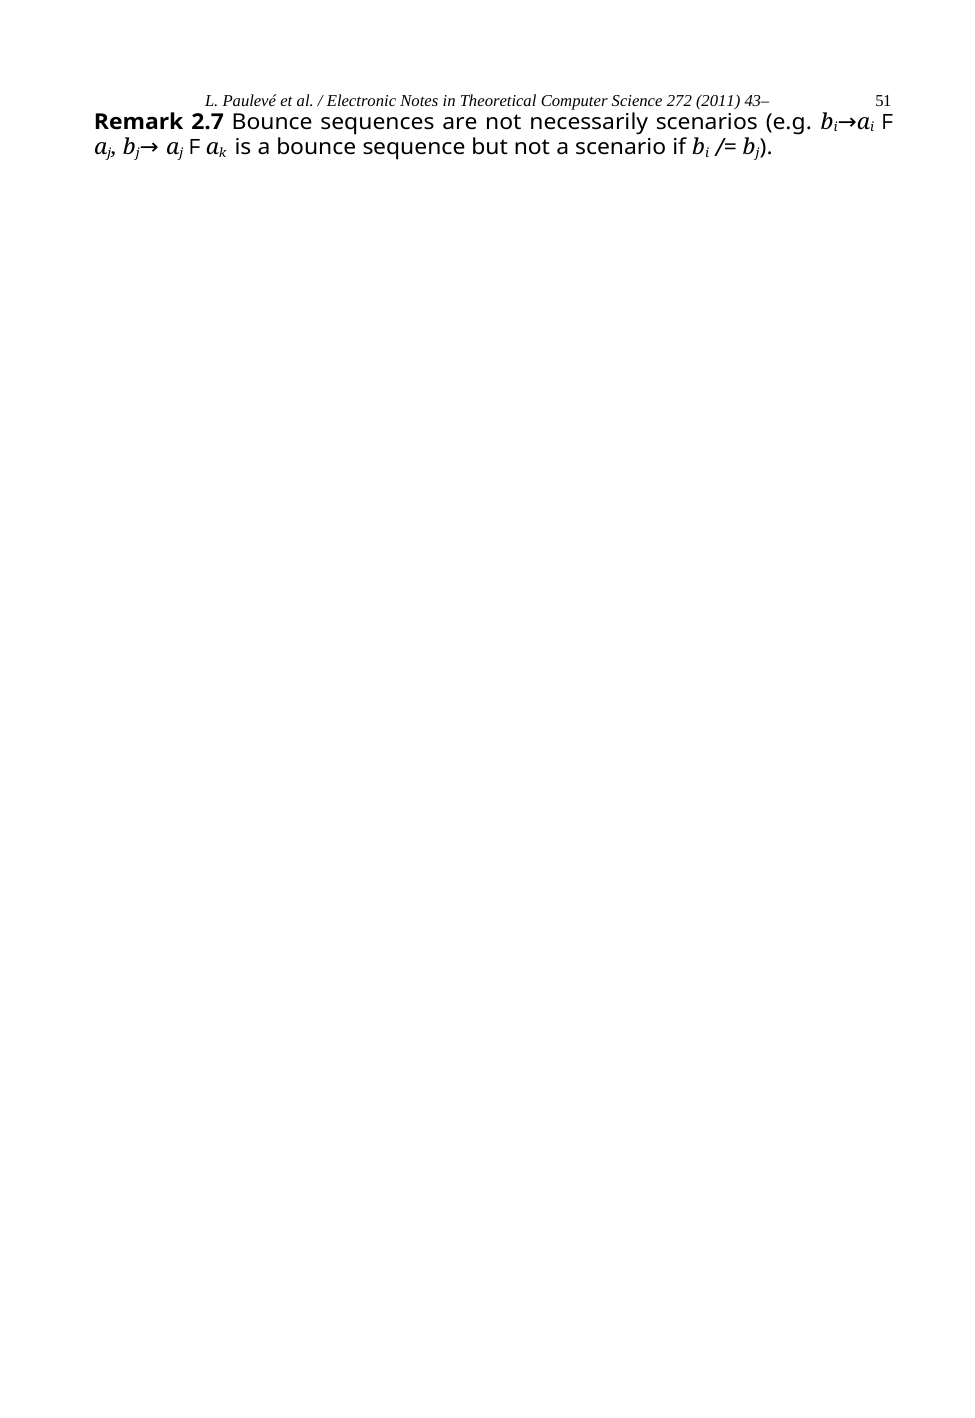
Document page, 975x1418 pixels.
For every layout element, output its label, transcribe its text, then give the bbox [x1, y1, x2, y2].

text Remark 2.7 Bounce sequences are not necessarily scenarios (e.g. bi→ai F aj, bj→ aj F ak is a bounce sequence but not a scenario if bi /= bj). [94, 108, 893, 161]
